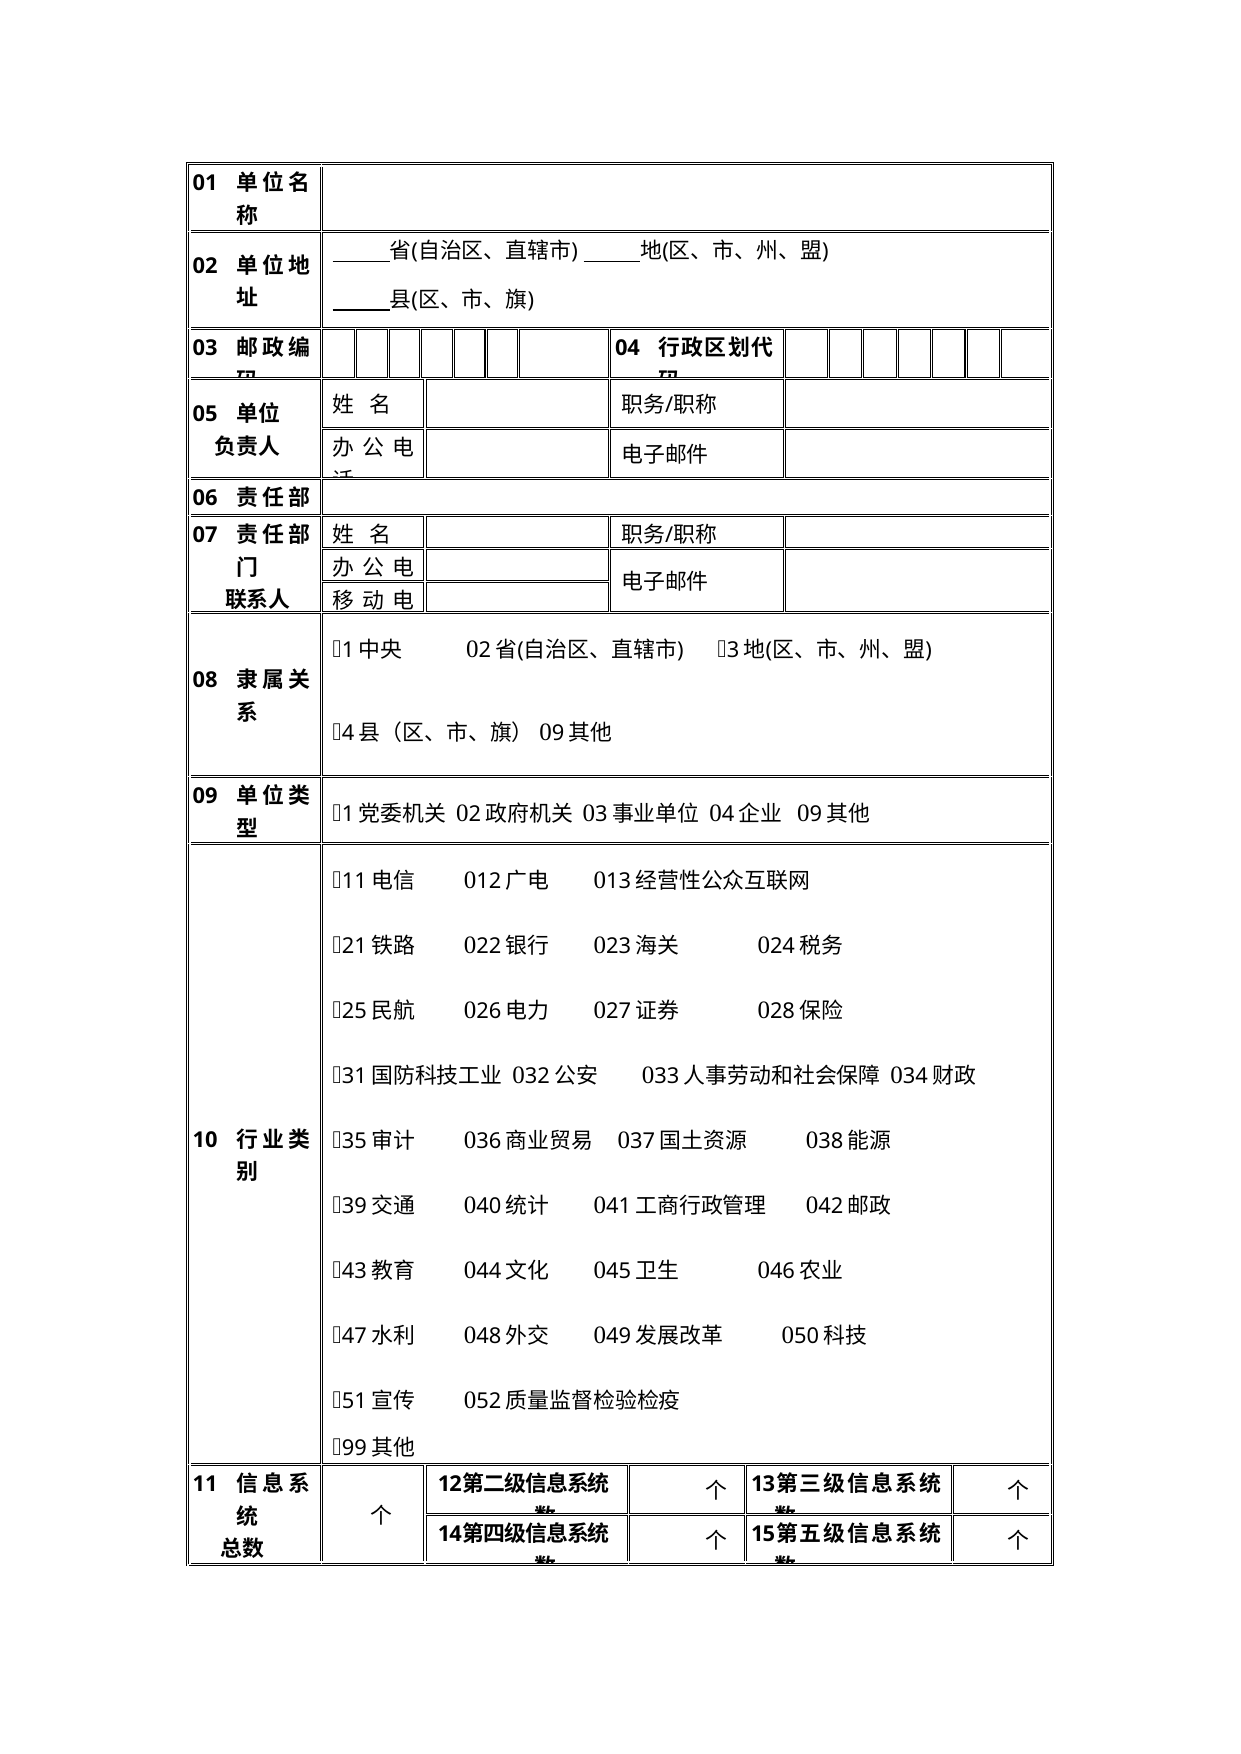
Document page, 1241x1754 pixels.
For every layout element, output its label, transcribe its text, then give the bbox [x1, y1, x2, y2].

table_cell [830, 330, 861, 377]
table_cell 个 [952, 1513, 1051, 1563]
table_cell 11电信 12广电 13经营性公众互联网 21铁路 22银行 23海关 24税务 25民航 26电力 27证券 28保险 31国防科技工业 32公安 33人事劳动和社会保障 34财政 35审计 36商业贸易 37国土资源 38能源 39交通 40统计 41工商行政管理 42邮政 43教育 44文化 45卫生 46农业 47水利 48外交 49发展改革 50科技 51宣传 52质量监督检验检疫 99其他 [321, 842, 1053, 1463]
table_cell [323, 330, 354, 377]
table_cell [933, 330, 964, 377]
table_cell 省(自治区、直辖市) 地(区、市、州、盟) 县(区、市、旗) [321, 230, 1053, 327]
table_cell 电子邮件 [611, 550, 783, 611]
table_cell 姓 名 [323, 380, 423, 427]
table_cell [357, 330, 387, 377]
table_cell [427, 550, 608, 580]
table_cell [323, 477, 1051, 513]
table_cell 单位 负责人 [189, 377, 320, 477]
table_cell [786, 330, 827, 377]
table_cell 电子邮件 [611, 430, 783, 477]
table_cell [427, 430, 608, 477]
table_header [321, 165, 1051, 230]
table_cell 个 [954, 1463, 1051, 1513]
table_cell 1中央 2省(自治区、直辖市) 3地(区、市、州、盟) 4县（区、市、旗） 9其他 [323, 611, 1051, 774]
table_cell [520, 330, 608, 377]
table_cell [899, 330, 930, 377]
table_cell [786, 547, 1051, 611]
table_cell 行业类别 [188, 842, 321, 1463]
table_cell [427, 380, 608, 427]
table_cell 第三级信息系统数 [747, 1466, 951, 1513]
table_cell [786, 514, 1051, 547]
table_cell 第二级信息系统数 [427, 1466, 627, 1513]
table_cell 行政区划代码 [611, 330, 783, 377]
table_cell [488, 330, 517, 377]
table_cell 办公电话 [323, 550, 423, 580]
table_cell 单位类型 [189, 775, 320, 842]
table_cell 单位地址 [188, 230, 321, 327]
table_cell 个 [628, 1513, 746, 1563]
table_cell [427, 517, 608, 547]
table_cell 姓 名 [323, 517, 423, 547]
table_cell 信息系统 总数 [189, 1463, 321, 1563]
table_cell 职务/职称 [611, 517, 783, 547]
table_cell 移动电话 [323, 583, 423, 611]
table_cell 办公电话 [323, 430, 423, 477]
table_cell 个 [321, 1464, 425, 1563]
table_cell 责任部门 联系人 [189, 514, 320, 611]
table_cell 第五级信息系统数 [746, 1516, 952, 1563]
table_cell [390, 330, 419, 377]
table_cell 隶属关系 [189, 611, 320, 774]
table_cell 第四级信息系统数 [425, 1516, 628, 1563]
table_cell [968, 330, 999, 377]
table_cell [864, 330, 896, 377]
table_cell 邮政编码 [189, 327, 320, 377]
table_cell [1002, 327, 1051, 377]
table_cell [422, 330, 452, 377]
table_cell 职务/职称 [611, 380, 783, 427]
table_cell 个 [630, 1466, 744, 1513]
table_cell 1党委机关 2政府机关 3事业单位 4企业 9其他 [323, 775, 1051, 842]
table_cell [786, 427, 1051, 477]
table_cell [427, 583, 608, 611]
table_cell 责任部门 [189, 477, 320, 513]
table_cell [455, 330, 484, 377]
table_header 单位名称 [189, 165, 321, 230]
table_cell [786, 377, 1051, 427]
